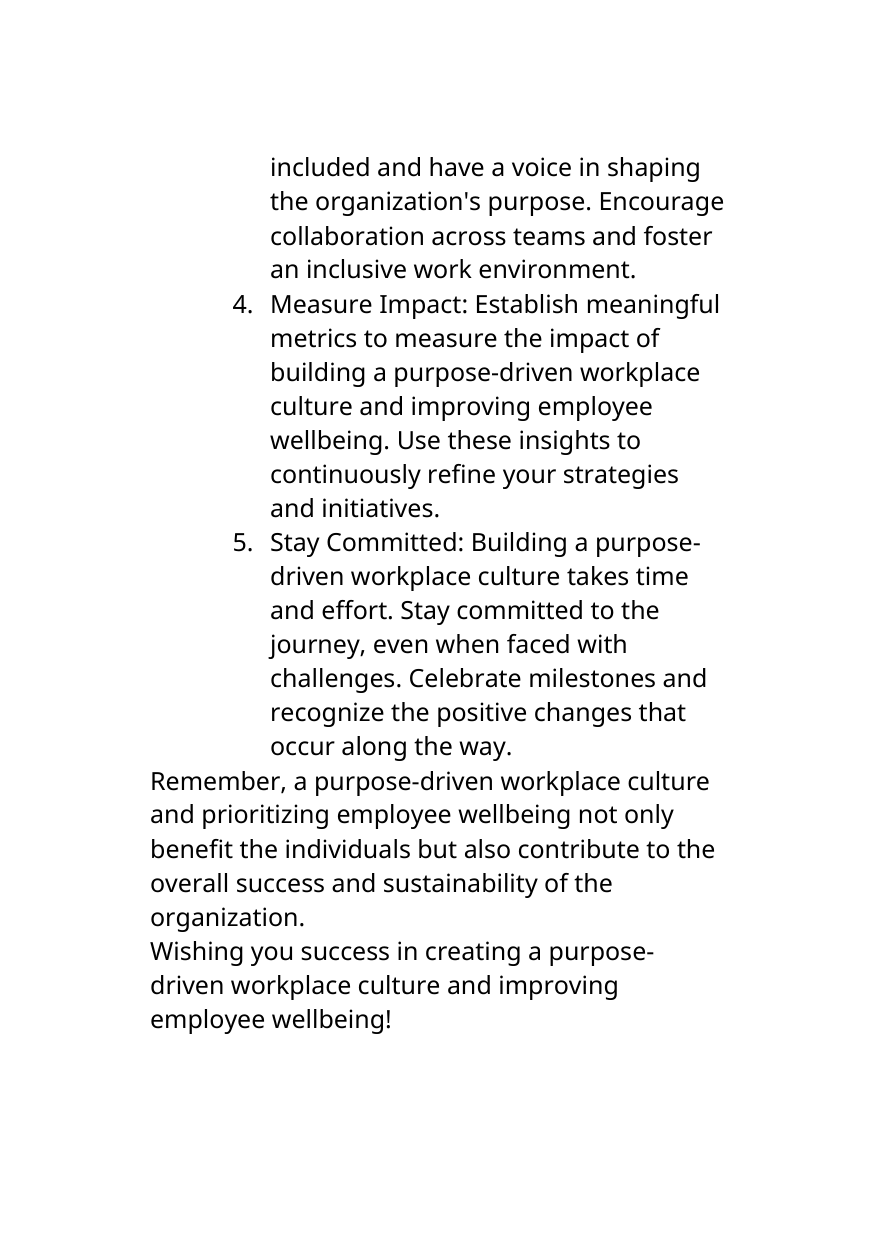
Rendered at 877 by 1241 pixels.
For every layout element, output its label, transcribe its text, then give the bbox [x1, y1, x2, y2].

list Stay Committed: Building a purpose-driven workplace culture takes time and effort. Stay committed to the journey, even when faced with challenges. Celebrate milestones and recognize the positive changes that occur along the way. [232, 525, 727, 763]
text Wishing you success in creating a purpose-driven workplace culture and improving employee wellbeing! [150, 933, 727, 1036]
text Remember, a purpose-driven workplace culture and prioritizing employee wellbeing not only benefit the individuals but also contribute to the overall success and sustainability of the organization. [150, 763, 727, 933]
list Measure Impact: Establish meaningful metrics to measure the impact of building a purpose-driven workplace culture and improving employee wellbeing. Use these insights to continuously refine your strategies and initiatives. [232, 286, 727, 525]
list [232, 150, 727, 286]
